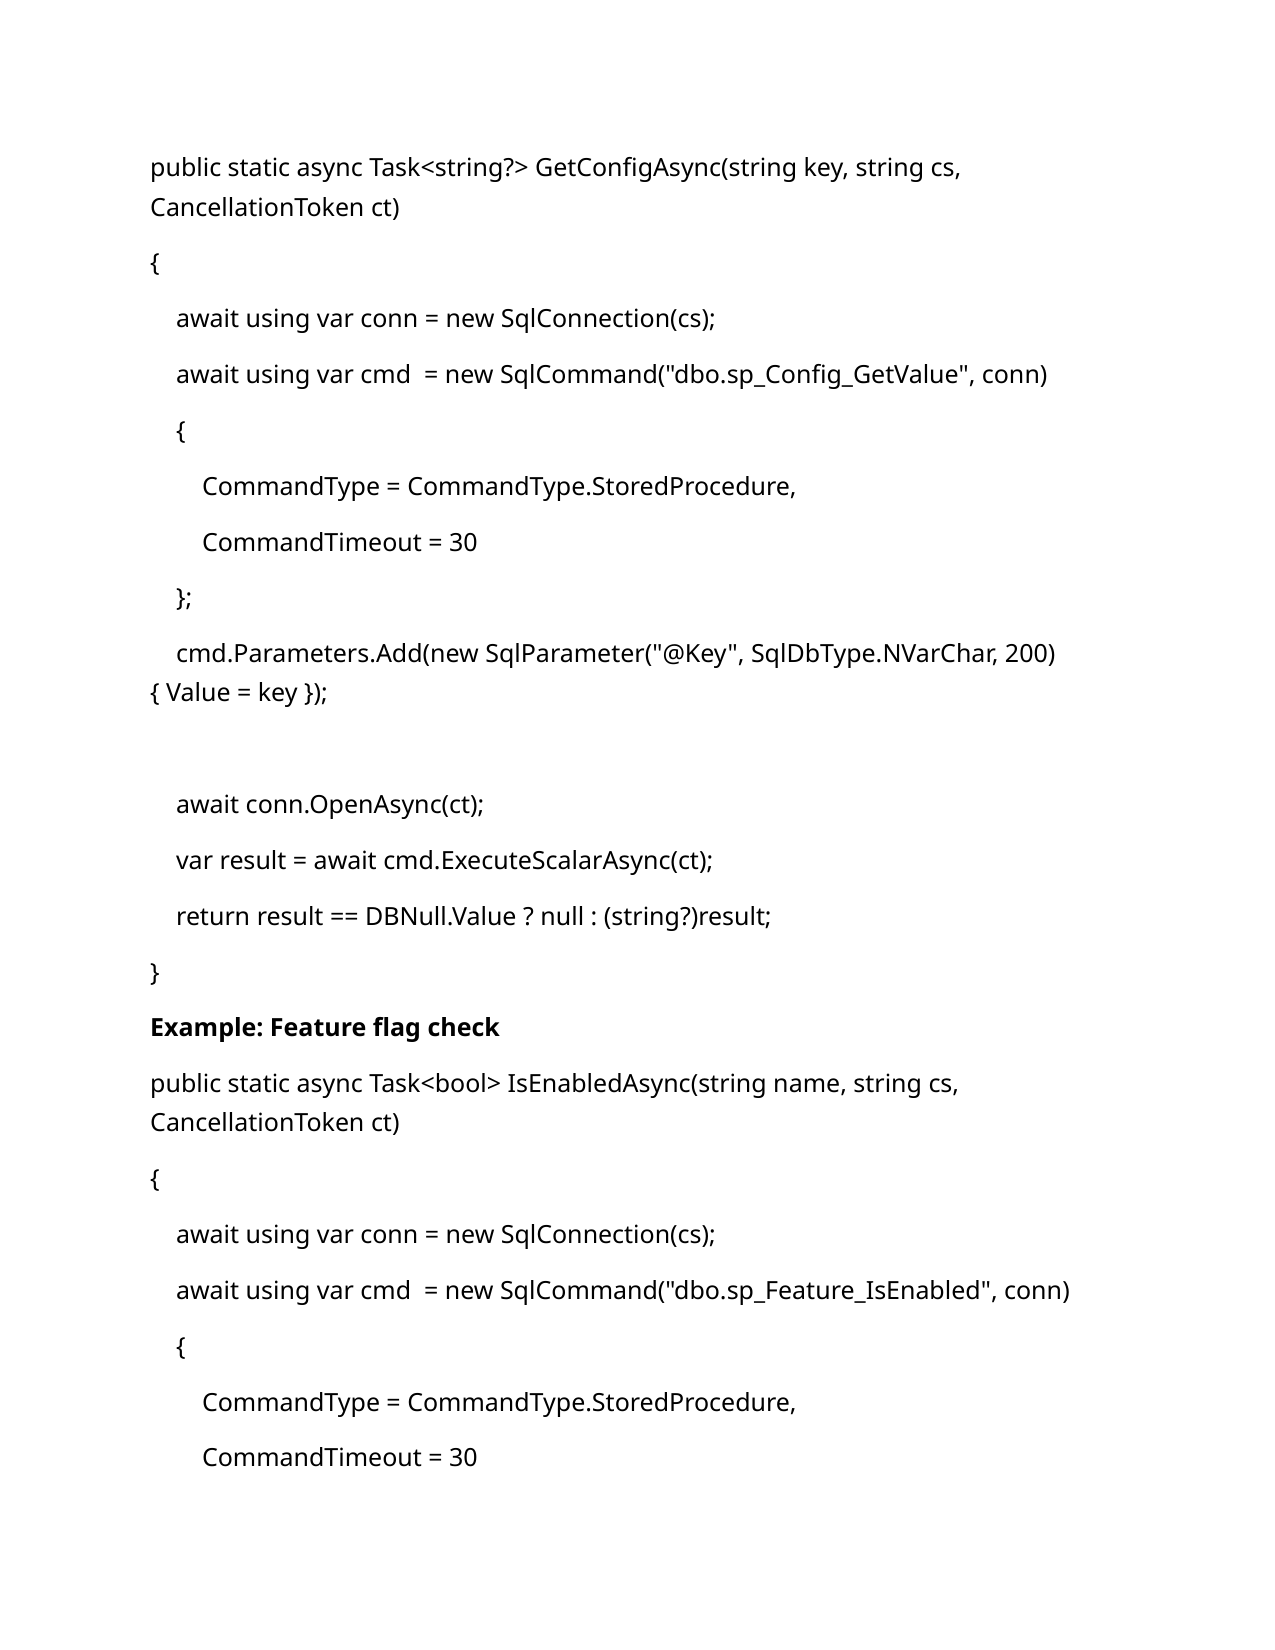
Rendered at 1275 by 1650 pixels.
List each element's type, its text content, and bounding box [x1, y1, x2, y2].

text { [150, 1328, 1125, 1362]
text return result == DBNull.Value ? null : (string?)result; [150, 898, 1125, 932]
text CommandTimeout = 30 [150, 524, 1125, 558]
text { [150, 1161, 1125, 1195]
text Example: Feature flag check [150, 1010, 1125, 1044]
text }; [150, 580, 1125, 614]
text await conn.OpenAsync(ct); [150, 787, 1125, 821]
text CommandTimeout = 30 [150, 1440, 1125, 1474]
text var result = await cmd.ExecuteScalarAsync(ct); [150, 842, 1125, 877]
text await using var conn = new SqlConnection(cs); [150, 1217, 1125, 1251]
text cmd.Parameters.Add(new SqlParameter("@Key", SqlDbType.NVarChar, 200) { Value = key }); [150, 636, 1125, 709]
text public static async Task<string?> GetConfigAsync(string key, string cs, CancellationToken ct) [150, 150, 1125, 223]
text await using var cmd = new SqlCommand("dbo.sp_Feature_IsEnabled", conn) [150, 1272, 1125, 1307]
text } [150, 954, 1125, 988]
text { [150, 412, 1125, 447]
text CommandType = CommandType.StoredProcedure, [150, 468, 1125, 502]
text await using var conn = new SqlConnection(cs); [150, 301, 1125, 335]
text CommandType = CommandType.StoredProcedure, [150, 1384, 1125, 1418]
text public static async Task<bool> IsEnabledAsync(string name, string cs, CancellationToken ct) [150, 1066, 1125, 1139]
text { [150, 245, 1125, 279]
text await using var cmd = new SqlCommand("dbo.sp_Config_GetValue", conn) [150, 357, 1125, 391]
